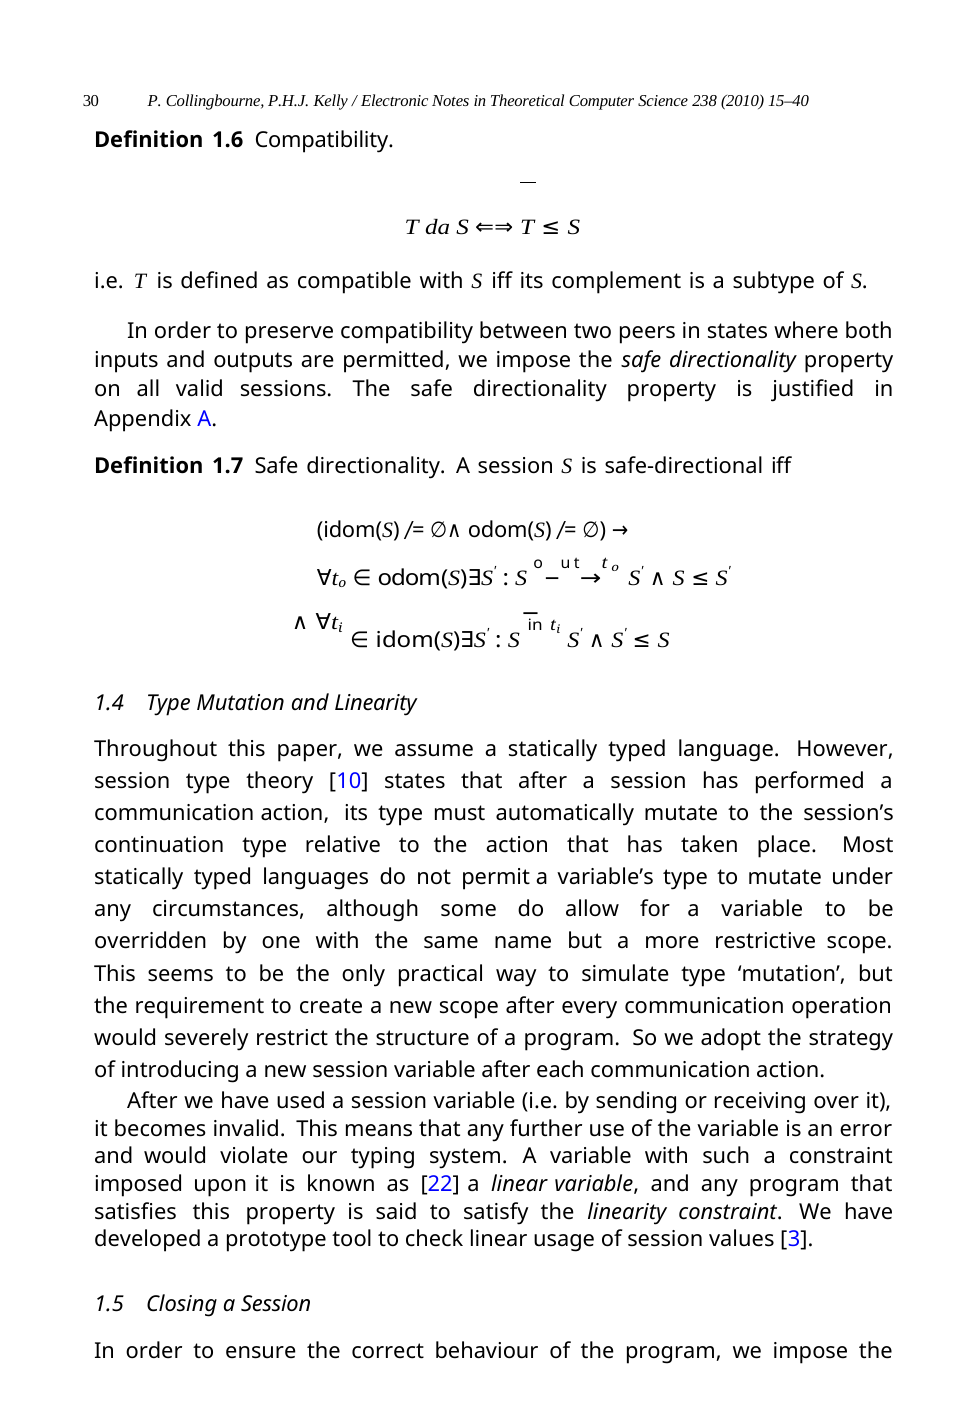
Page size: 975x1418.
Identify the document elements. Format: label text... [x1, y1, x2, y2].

text i.e. T is defined as compatible with S iff its complement is a subtype of S. [94, 265, 910, 295]
text ∧ ∀ti [67, 606, 343, 636]
text In order to preserve compatibility between two peers in states where both inputs and outputs are permitted, we impose the safe directionality property on all valid sessions. The safe directionality property is justified in Appendix A. [94, 316, 893, 432]
list Type Mutation and Linearity [94, 686, 910, 716]
text Throughout this paper, we assume a statically typed language. However, session type theory [10] states that after a session has performed a communication action, its type must automatically mutate to the session’s continuation type relative to the action that has taken place. Most statically typed languages do not permit a variable’s type to mutate under any circumstances, although some do allow for a variable to be overridden by one with the same name but a more restrictive scope. This seems to be the only practical way to simulate type ‘mutation’, but the requirement to create a new scope after every communication operation would severely restrict the structure of a program. So we adopt the strategy of introducing a new session variable after each communication action. [94, 733, 893, 1084]
text ∈ idom(S)∃S' : S in ti S' ∧ S' ≤ S [350, 614, 910, 654]
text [94, 1335, 893, 1364]
text (idom(S) /= ∅∧ odom(S) /= ∅) → [317, 514, 910, 543]
text Definition 1.7 Safe directionality. A session S is safe-directional iff [94, 450, 910, 480]
list Closing a Session [94, 1288, 910, 1318]
text T da S ⇐⇒ T ≤ S [84, 214, 901, 240]
text Definition 1.6 Compatibility. [94, 124, 910, 154]
text After we have used a session variable (i.e. by sending or receiving over it), it becomes invalid. This means that any further use of the variable is an error and would violate our typing system. A variable with such a constraint imposed upon it is known as [22] a linear variable, and any program that satisfies this property is said to satisfy the linearity constraint. We have developed a prototype tool to check linear usage of session values [3]. [94, 1086, 893, 1252]
text ∀to ∈ odom(S)∃S' : S o−ut→to S' ∧ S ≤ S' [317, 552, 910, 592]
